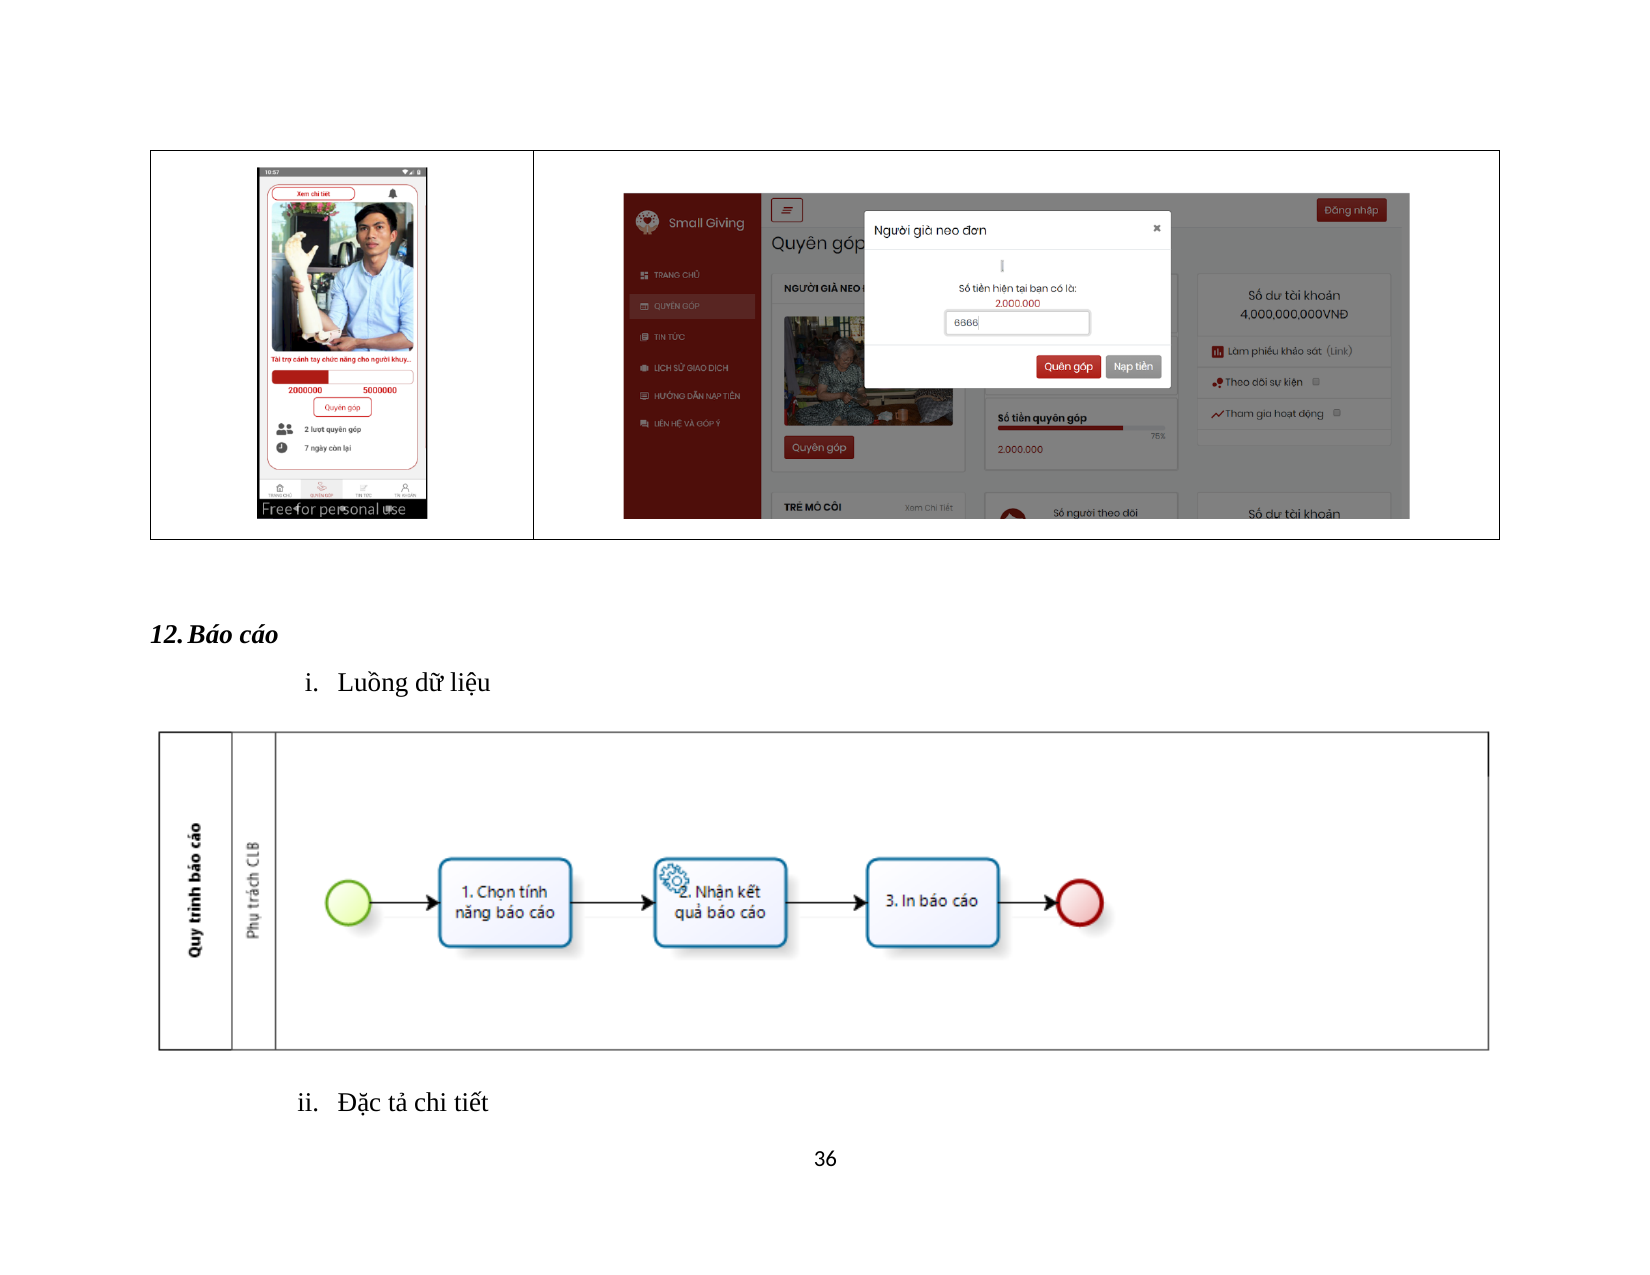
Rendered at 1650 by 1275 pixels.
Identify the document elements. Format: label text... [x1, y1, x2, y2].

list Luồng dữ liệu [319, 667, 1500, 698]
list Đặc tả chi tiết [319, 1086, 1500, 1117]
picture [150, 723, 1500, 1061]
table_cell [534, 151, 1499, 539]
picture [257, 166, 428, 519]
picture [623, 192, 1410, 519]
subtitle Báo cáo [150, 618, 1500, 649]
table_cell [151, 151, 533, 539]
